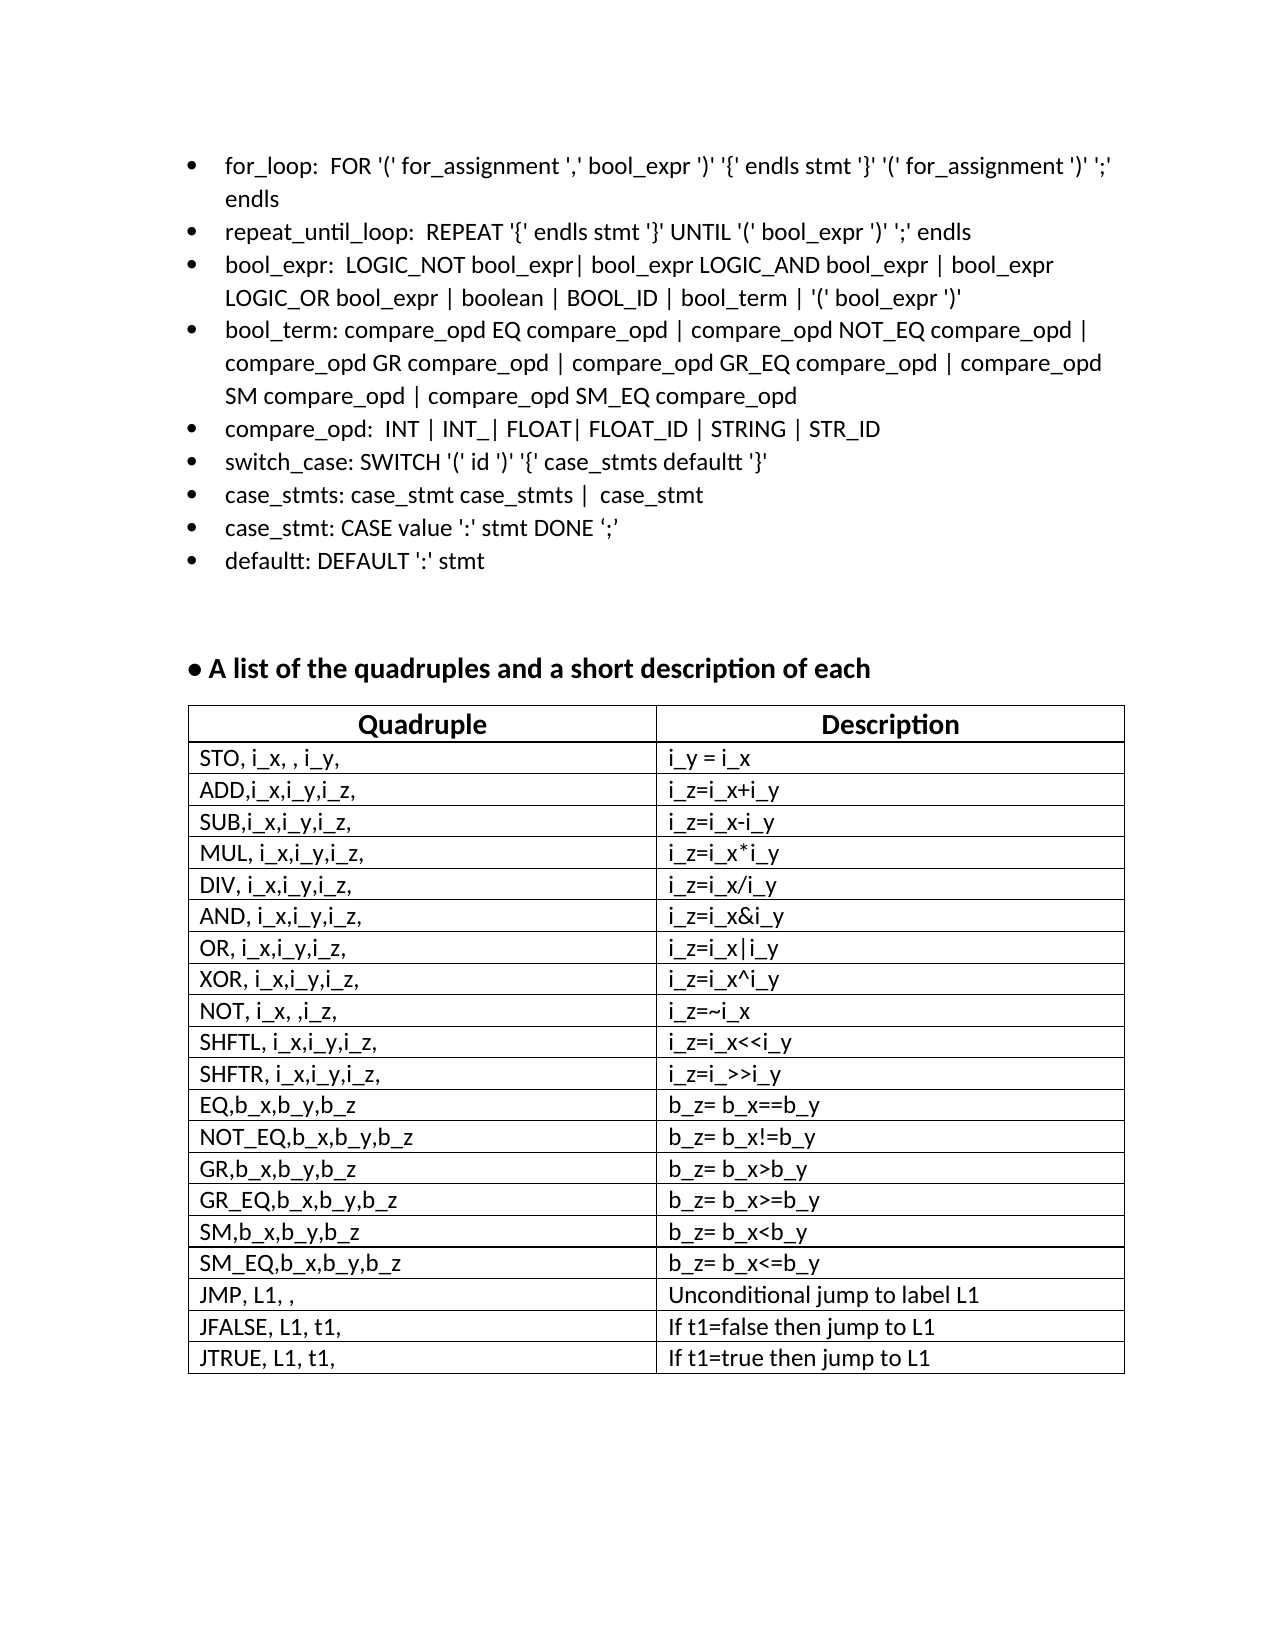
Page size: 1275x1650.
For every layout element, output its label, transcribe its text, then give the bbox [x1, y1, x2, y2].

list bool_term: compare_opd EQ compare_opd | compare_opd NOT_EQ compare_opd | compare_opd GR compare_opd | compare_opd GR_EQ compare_opd | compare_opd SM compare_opd | compare_opd SM_EQ compare_opd [187, 314, 1125, 411]
table_cell SM,b_x,b_y,b_z [189, 1216, 656, 1246]
list switch_case: SWITCH '(' id ')' '{' case_stmts defaultt '}' [187, 446, 1125, 477]
table_cell SUB,i_x,i_y,i_z, [189, 806, 656, 836]
list defaultt: DEFAULT ':' stmt [187, 545, 1125, 576]
table_cell i_z=i_x<<i_y [657, 1027, 1124, 1057]
table_cell JFALSE, L1, t1, [189, 1311, 656, 1341]
table_cell SHFTR, i_x,i_y,i_z, [189, 1058, 656, 1089]
table_cell i_z=i_x^i_y [657, 964, 1124, 994]
table_cell STO, i_x, , i_y, [189, 743, 656, 773]
table_cell b_z= b_x<=b_y [657, 1248, 1124, 1278]
table_cell DIV, i_x,i_y,i_z, [189, 869, 656, 899]
table_header Quadruple [189, 706, 656, 741]
table_cell NOT, i_x, ,i_z, [189, 995, 656, 1026]
table_cell i_y = i_x [657, 743, 1124, 773]
table_cell OR, i_x,i_y,i_z, [189, 932, 656, 962]
table_cell AND, i_x,i_y,i_z, [189, 900, 656, 931]
list repeat_until_loop: REPEAT '{' endls stmt '}' UNTIL '(' bool_expr ')' ';' endls [187, 216, 1125, 246]
table_cell EQ,b_x,b_y,b_z [189, 1090, 656, 1120]
list compare_opd: INT | INT_| FLOAT| FLOAT_ID | STRING | STR_ID [187, 413, 1125, 444]
table_header Description [657, 706, 1124, 741]
table_cell Unconditional jump to label L1 [657, 1279, 1124, 1309]
table_cell GR_EQ,b_x,b_y,b_z [189, 1184, 656, 1215]
table_cell SHFTL, i_x,i_y,i_z, [189, 1027, 656, 1057]
table_cell ADD,i_x,i_y,i_z, [189, 774, 656, 804]
table_cell MUL, i_x,i_y,i_z, [189, 837, 656, 868]
table_cell b_z= b_x>b_y [657, 1153, 1124, 1183]
text • A list of the quadruples and a short description of each [187, 650, 1125, 685]
table_cell JMP, L1, , [189, 1279, 656, 1309]
table_cell i_z=i_x+i_y [657, 774, 1124, 804]
table_cell i_z=i_x*i_y [657, 837, 1124, 868]
table_cell NOT_EQ,b_x,b_y,b_z [189, 1121, 656, 1152]
table_cell If t1=true then jump to L1 [657, 1342, 1124, 1373]
table_cell i_z=~i_x [657, 995, 1124, 1026]
list for_loop: FOR '(' for_assignment ',' bool_expr ')' '{' endls stmt '}' '(' for_assignment ')' ';' endls [187, 150, 1125, 213]
table_cell b_z= b_x==b_y [657, 1090, 1124, 1120]
table_cell GR,b_x,b_y,b_z [189, 1153, 656, 1183]
table_cell XOR, i_x,i_y,i_z, [189, 964, 656, 994]
table_cell JTRUE, L1, t1, [189, 1342, 656, 1373]
table_cell b_z= b_x<b_y [657, 1216, 1124, 1246]
table_cell If t1=false then jump to L1 [657, 1311, 1124, 1341]
list case_stmt: CASE value ':' stmt DONE ‘;’ [187, 512, 1125, 543]
list bool_expr: LOGIC_NOT bool_expr| bool_expr LOGIC_AND bool_expr | bool_expr LOGIC_OR bool_expr | boolean | BOOL_ID | bool_term | '(' bool_expr ')' [187, 249, 1125, 312]
list case_stmts: case_stmt case_stmts | case_stmt [187, 479, 1125, 510]
table_cell SM_EQ,b_x,b_y,b_z [189, 1248, 656, 1278]
table_cell i_z=i_>>i_y [657, 1058, 1124, 1089]
table_cell i_z=i_x|i_y [657, 932, 1124, 962]
table_cell i_z=i_x-i_y [657, 806, 1124, 836]
table_cell i_z=i_x/i_y [657, 869, 1124, 899]
table_cell b_z= b_x!=b_y [657, 1121, 1124, 1152]
table_cell b_z= b_x>=b_y [657, 1184, 1124, 1215]
table_cell i_z=i_x&i_y [657, 900, 1124, 931]
